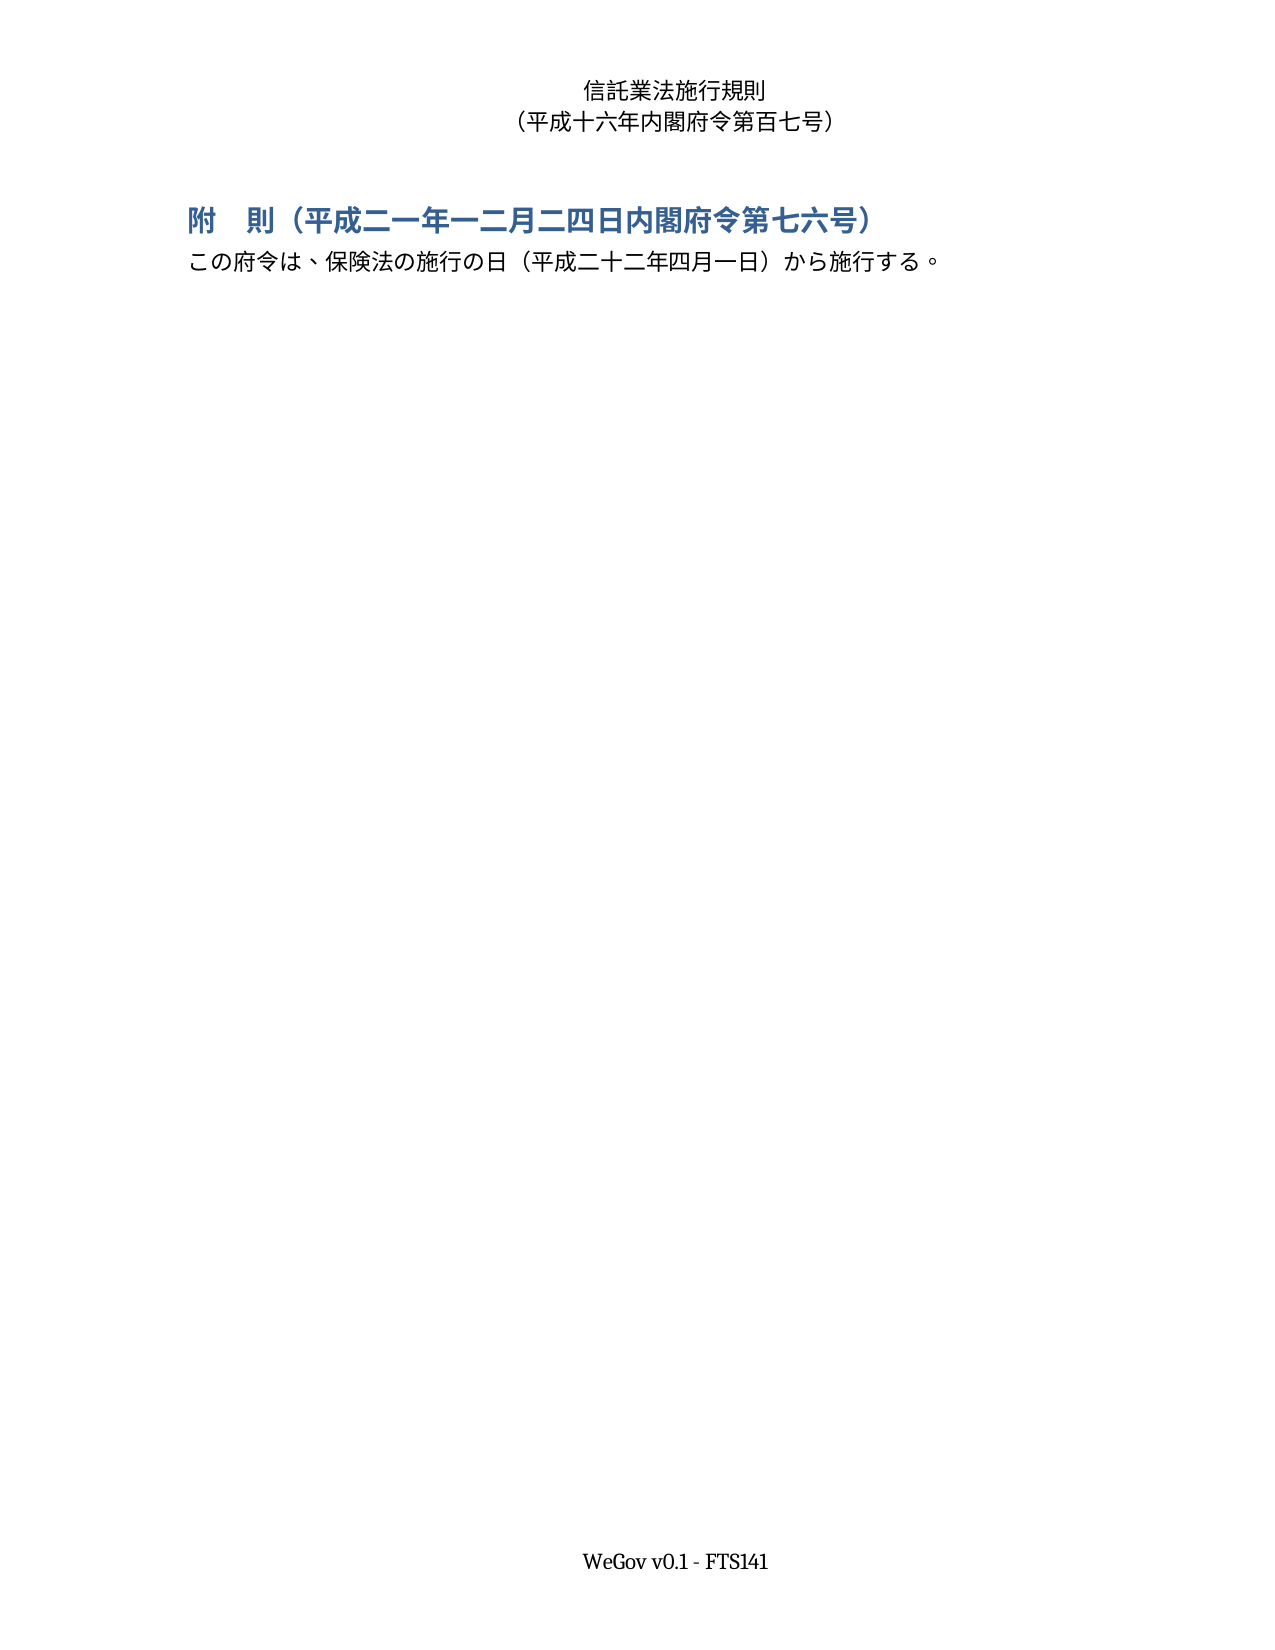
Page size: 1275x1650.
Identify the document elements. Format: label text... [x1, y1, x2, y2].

text この府令は、保険法の施行の日（平成二十二年四月一日）から施行する。 [187, 246, 1087, 277]
subtitle 附 則（平成二一年一二月二四日内閣府令第七六号） [187, 200, 1087, 240]
